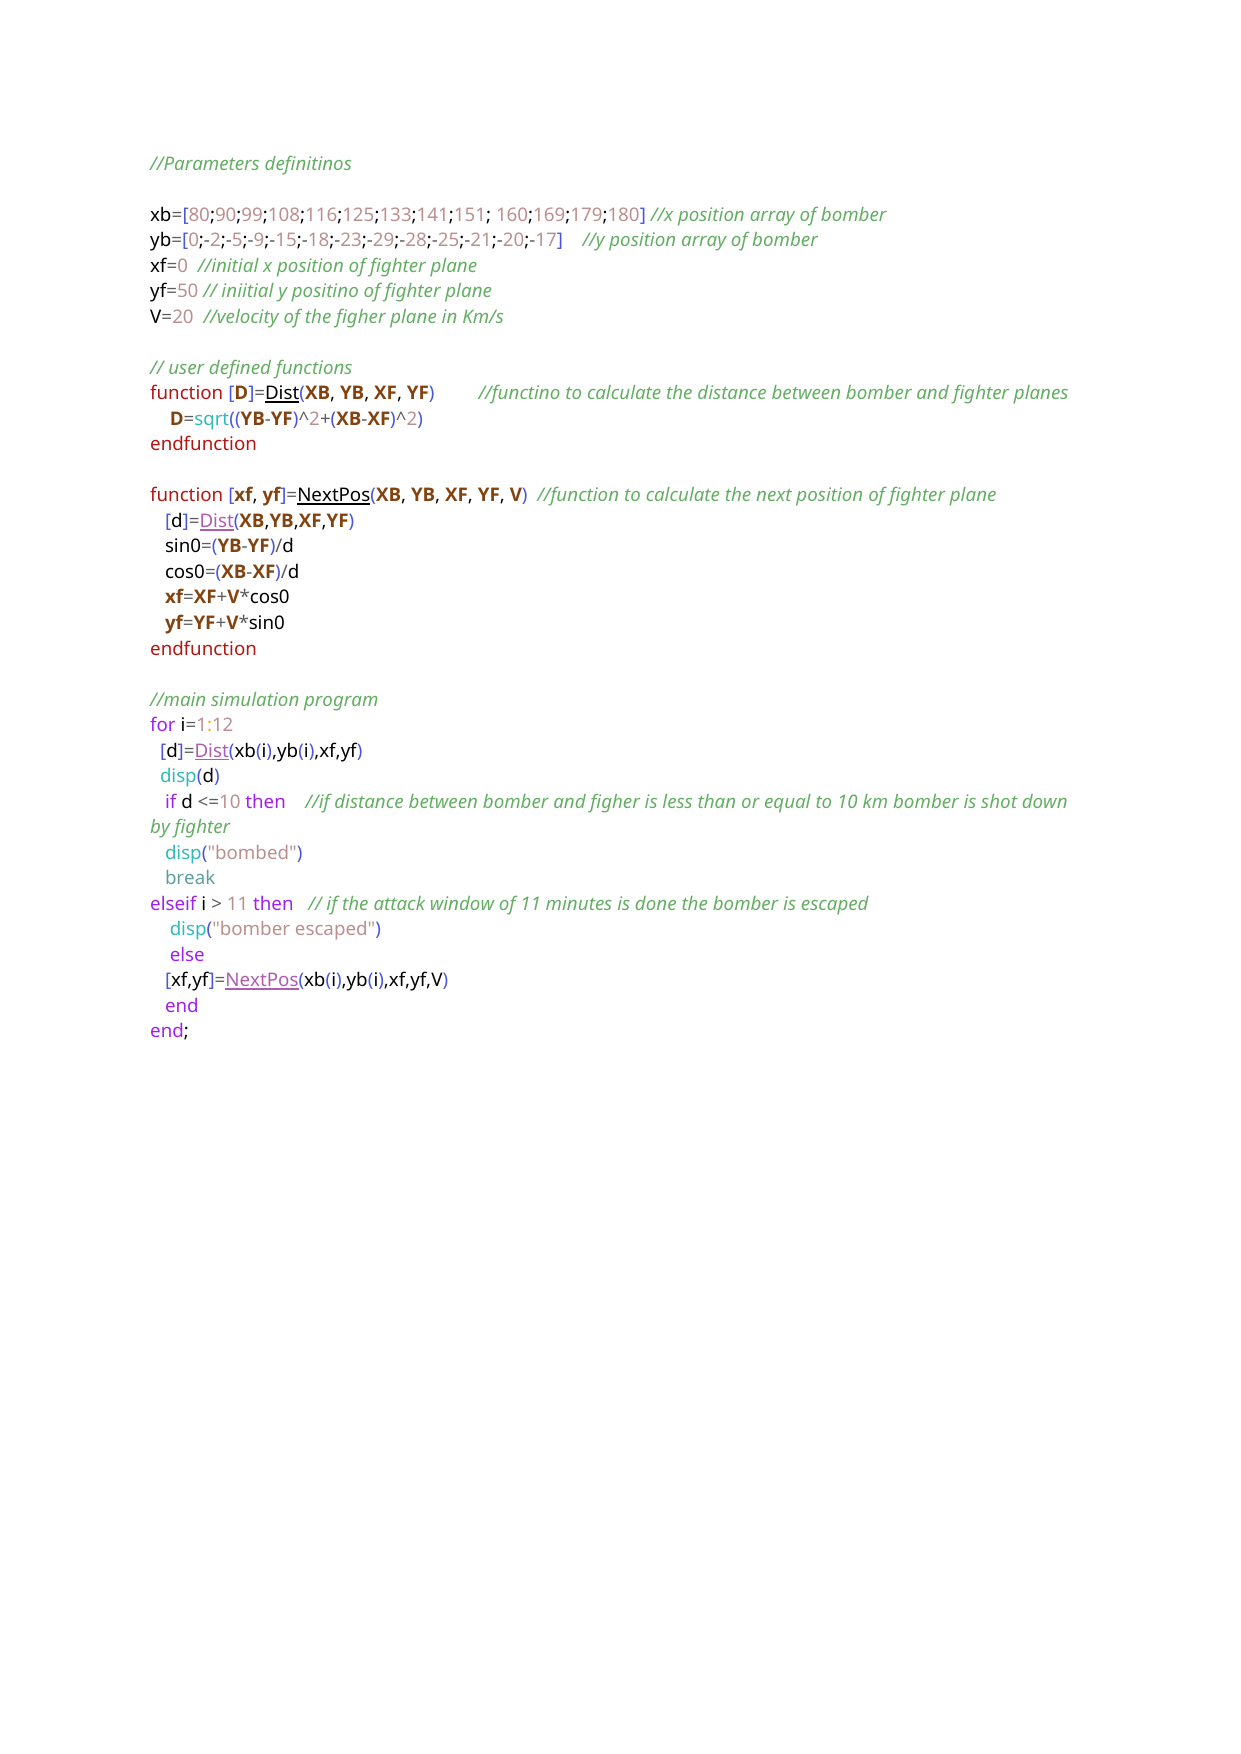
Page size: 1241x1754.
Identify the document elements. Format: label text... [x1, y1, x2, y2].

text xf=0 //initial x position of fighter plane [150, 252, 1090, 278]
text //Parameters definitinos [150, 150, 1090, 176]
text [d]=Dist(xb(i),yb(i),xf,yf) [150, 737, 1090, 762]
text end; [150, 1018, 1090, 1043]
text yb=[0;-2;-5;-9;-15;-18;-23;-29;-28;-25;-21;-20;-17] //y position array of bomber [150, 227, 1090, 252]
text endfunction [150, 431, 1090, 456]
text //main simulation program [150, 686, 1090, 711]
text [xf,yf]=NextPos(xb(i),yb(i),xf,yf,V) [150, 967, 1090, 992]
text endfunction [150, 635, 1090, 660]
text for i=1:12 [150, 711, 1090, 737]
text break [150, 864, 1090, 890]
text end [150, 992, 1090, 1018]
text cos0=(XB-XF)/d [150, 558, 1090, 584]
text [d]=Dist(XB,YB,XF,YF) [150, 507, 1090, 533]
text xb=[80;90;99;108;116;125;133;141;151; 160;169;179;180] //x position array of bomber [150, 201, 1090, 227]
text sin0=(YB-YF)/d [150, 533, 1090, 558]
text yf=YF+V*sin0 [150, 609, 1090, 635]
text function [xf, yf]=NextPos(XB, YB, XF, YF, V) //function to calculate the next position of fighter plane [150, 482, 1090, 507]
text disp(d) [150, 762, 1090, 788]
text disp("bombed") [150, 839, 1090, 864]
text if d <=10 then //if distance between bomber and figher is less than or equal to 10 km bomber is shot down by fighter [150, 788, 1090, 839]
text elseif i > 11 then // if the attack window of 11 minutes is done the bomber is escaped [150, 890, 1090, 916]
text yf=50 // iniitial y positino of fighter plane [150, 278, 1090, 303]
text function [D]=Dist(XB, YB, XF, YF) //functino to calculate the distance between bomber and fighter planes [150, 380, 1090, 405]
text D=sqrt((YB-YF)^2+(XB-XF)^2) [150, 405, 1090, 431]
text xf=XF+V*cos0 [150, 584, 1090, 609]
text V=20 //velocity of the figher plane in Km/s [150, 303, 1090, 329]
text else [150, 941, 1090, 967]
text disp("bomber escaped") [150, 916, 1090, 941]
text // user defined functions [150, 354, 1090, 380]
